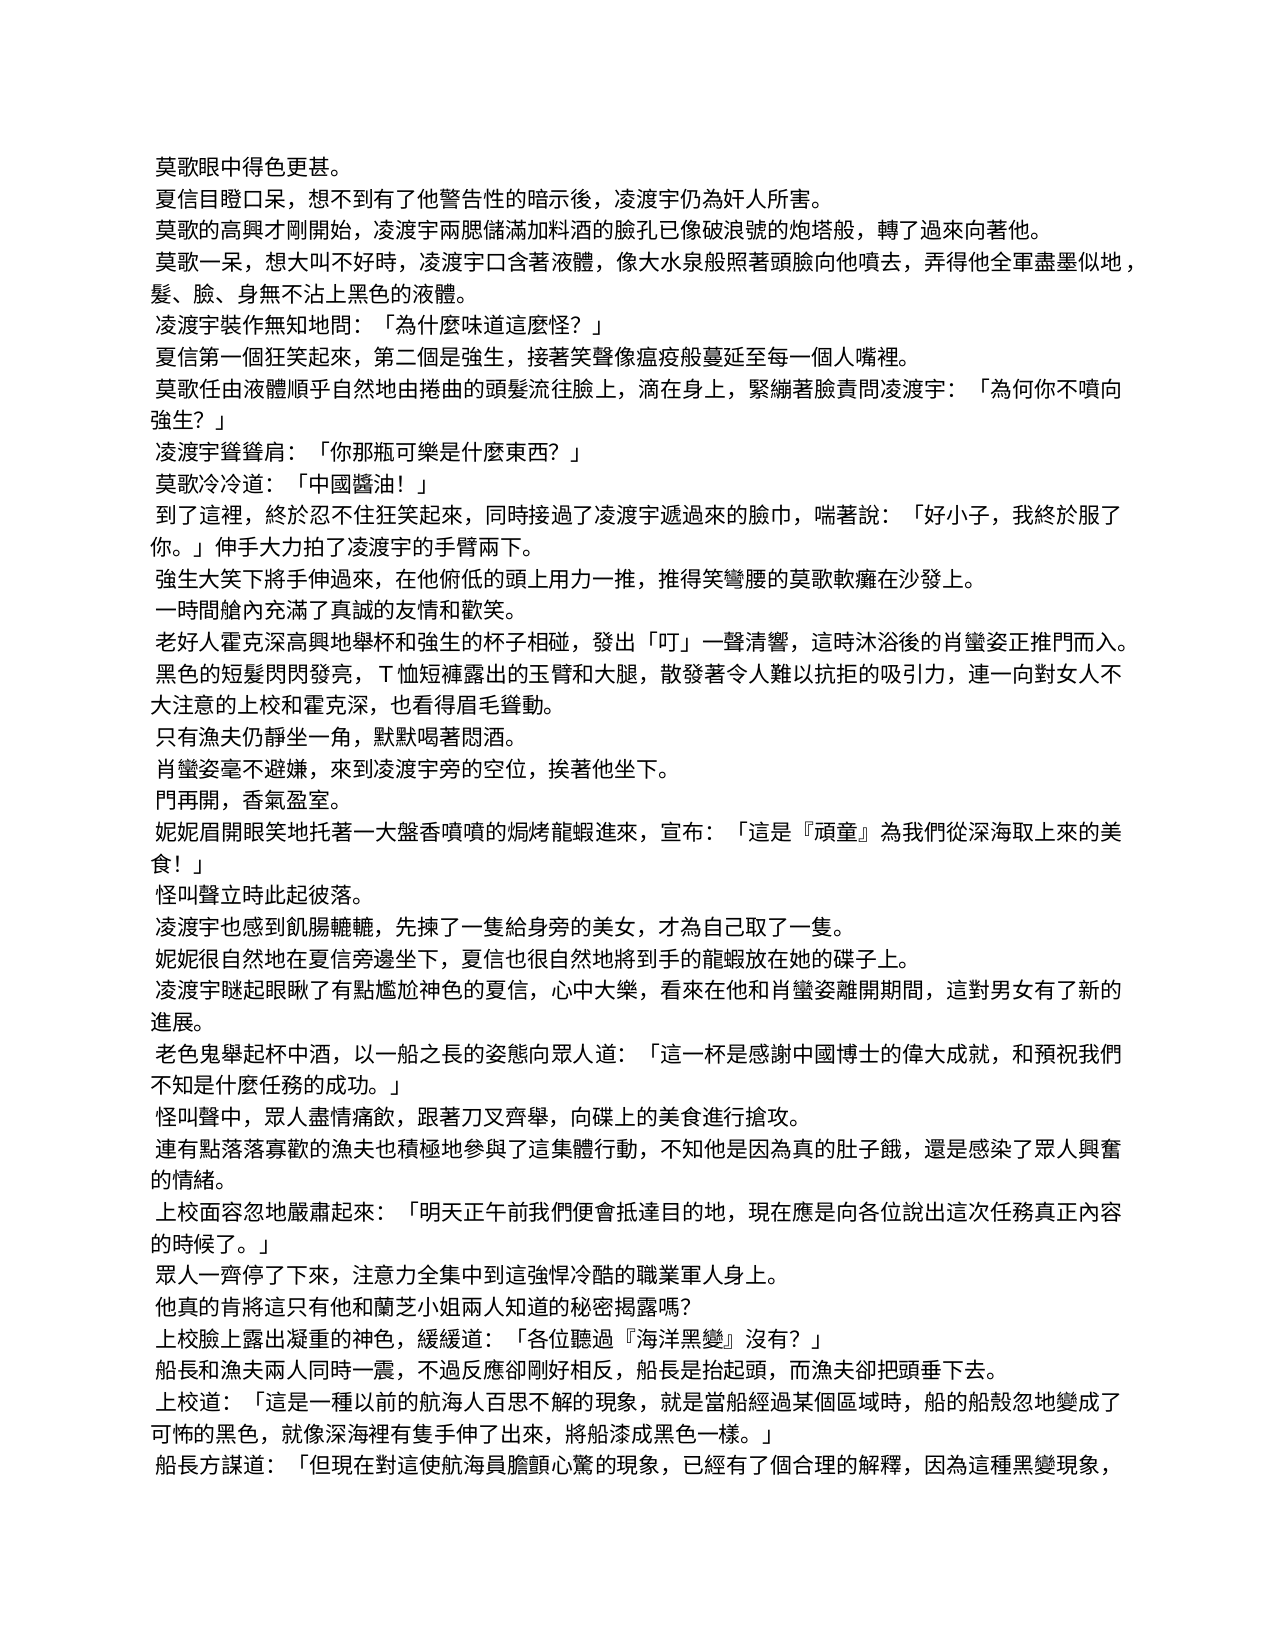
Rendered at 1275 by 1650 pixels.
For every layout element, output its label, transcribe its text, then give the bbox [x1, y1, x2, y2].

text 船長和漁夫兩人同時一震，不過反應卻剛好相反，船長是抬起頭，而漁夫卻把頭垂下去。 [150, 1353, 1125, 1385]
text 莫歌任由液體順乎自然地由捲曲的頭髮流往臉上，滴在身上，緊繃著臉責問凌渡宇：「為何你不噴向強生？」 [150, 372, 1125, 435]
text 只有漁夫仍靜坐一角，默默喝著悶酒。 [150, 720, 1125, 752]
text 妮妮很自然地在夏信旁邊坐下，夏信也很自然地將到手的龍蝦放在她的碟子上。 [150, 942, 1125, 973]
text 凌渡宇裝作無知地問：「為什麼味道這麼怪？」 [150, 308, 1125, 340]
text 黑色的短髮閃閃發亮，Ｔ恤短褲露出的玉臂和大腿，散發著令人難以抗拒的吸引力，連一向對女人不大注意的上校和霍克深，也看得眉毛聳動。 [150, 657, 1125, 720]
text 到了這裡，終於忍不住狂笑起來，同時接過了凌渡宇遞過來的臉巾，喘著說：「好小子，我終於服了你。」伸手大力拍了凌渡宇的手臂兩下。 [150, 498, 1125, 562]
text 連有點落落寡歡的漁夫也積極地參與了這集體行動，不知他是因為真的肚子餓，還是感染了眾人興奮的情緒。 [150, 1132, 1125, 1195]
text 夏信目瞪口呆，想不到有了他警告性的暗示後，凌渡宇仍為奸人所害。 [150, 182, 1125, 213]
text 上校面容忽地嚴肅起來：「明天正午前我們便會抵達目的地，現在應是向各位說出這次任務真正內容的時候了。」 [150, 1195, 1125, 1258]
text 老色鬼舉起杯中酒，以一船之長的姿態向眾人道：「這一杯是感謝中國博士的偉大成就，和預祝我們不知是什麼任務的成功。」 [150, 1037, 1125, 1100]
text 莫歌冷冷道：「中國醬油！」 [150, 467, 1125, 498]
text 強生大笑下將手伸過來，在他俯低的頭上用力一推，推得笑彎腰的莫歌軟癱在沙發上。 [150, 562, 1125, 593]
text 肖蠻姿毫不避嫌，來到凌渡宇旁的空位，挨著他坐下。 [150, 752, 1125, 783]
text 莫歌的高興才剛開始，凌渡宇兩腮儲滿加料酒的臉孔已像破浪號的炮塔般，轉了過來向著他。 [150, 213, 1125, 245]
text 夏信第一個狂笑起來，第二個是強生，接著笑聲像瘟疫般蔓延至每一個人嘴裡。 [150, 340, 1125, 372]
text 凌渡宇也感到飢腸轆轆，先揀了一隻給身旁的美女，才為自己取了一隻。 [150, 910, 1125, 942]
text 老好人霍克深高興地舉杯和強生的杯子相碰，發出「叮」一聲清響，這時沐浴後的肖蠻姿正推門而入。 [150, 625, 1125, 657]
text 莫歌眼中得色更甚。 [150, 150, 1125, 182]
text 上校道：「這是一種以前的航海人百思不解的現象，就是當船經過某個區域時，船的船殼忽地變成了可怖的黑色，就像深海裡有隻手伸了出來，將船漆成黑色一樣。」 [150, 1385, 1125, 1448]
text 妮妮眉開眼笑地托著一大盤香噴噴的焗烤龍蝦進來，宣布：「這是『頑童』為我們從深海取上來的美食！」 [150, 815, 1125, 878]
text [150, 1448, 1125, 1480]
text 怪叫聲中，眾人盡情痛飲，跟著刀叉齊舉，向碟上的美食進行搶攻。 [150, 1100, 1125, 1132]
text 莫歌一呆，想大叫不好時，凌渡宇口含著液體，像大水泉般照著頭臉向他噴去，弄得他全軍盡墨似地，髮、臉、身無不沾上黑色的液體。 [150, 245, 1125, 308]
text 上校臉上露出凝重的神色，緩緩道：「各位聽過『海洋黑變』沒有？」 [150, 1322, 1125, 1353]
text 凌渡宇聳聳肩：「你那瓶可樂是什麼東西？」 [150, 435, 1125, 467]
text 一時間艙內充滿了真誠的友情和歡笑。 [150, 593, 1125, 625]
text 門再開，香氣盈室。 [150, 783, 1125, 815]
text 凌渡宇瞇起眼瞅了有點尷尬神色的夏信，心中大樂，看來在他和肖蠻姿離開期間，這對男女有了新的進展。 [150, 973, 1125, 1037]
text 他真的肯將這只有他和蘭芝小姐兩人知道的秘密揭露嗎？ [150, 1290, 1125, 1322]
text 怪叫聲立時此起彼落。 [150, 878, 1125, 910]
text 眾人一齊停了下來，注意力全集中到這強悍冷酷的職業軍人身上。 [150, 1258, 1125, 1290]
